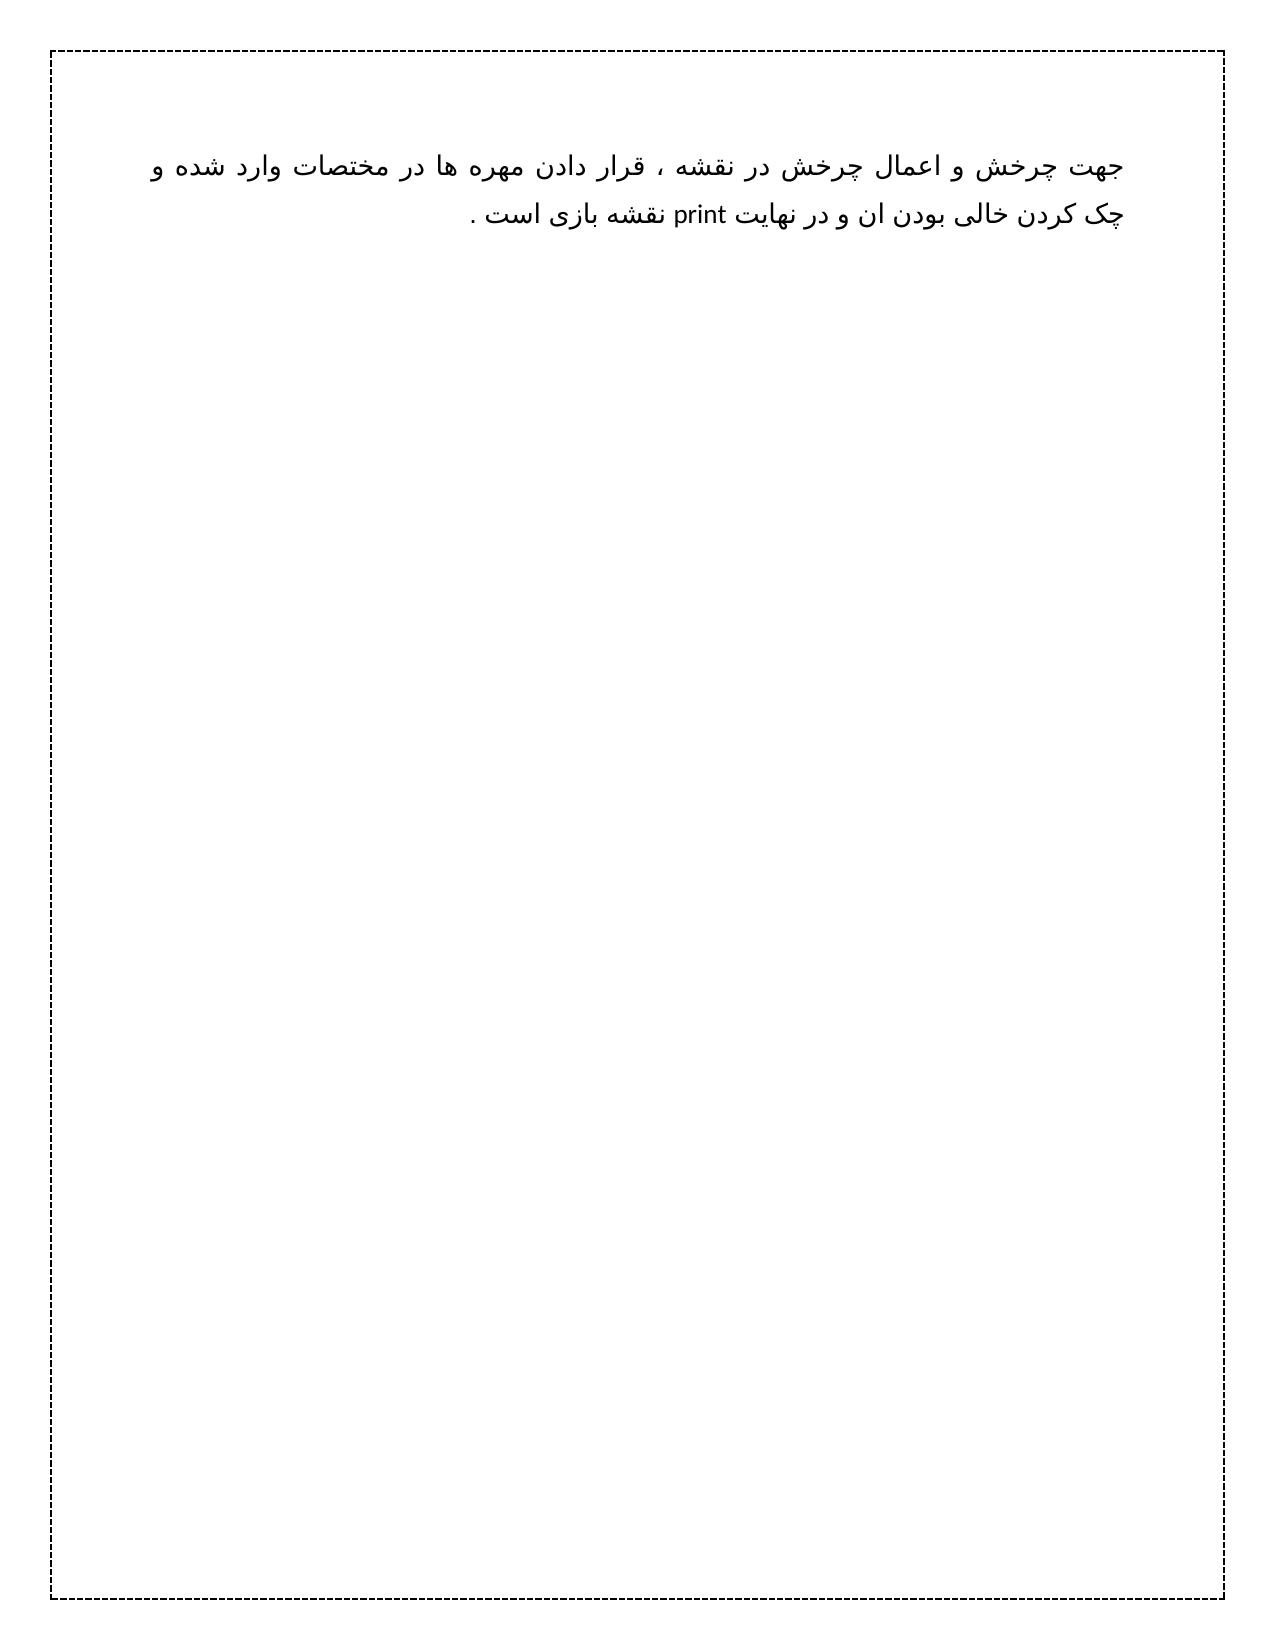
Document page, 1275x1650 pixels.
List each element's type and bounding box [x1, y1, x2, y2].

text [150, 150, 1125, 230]
